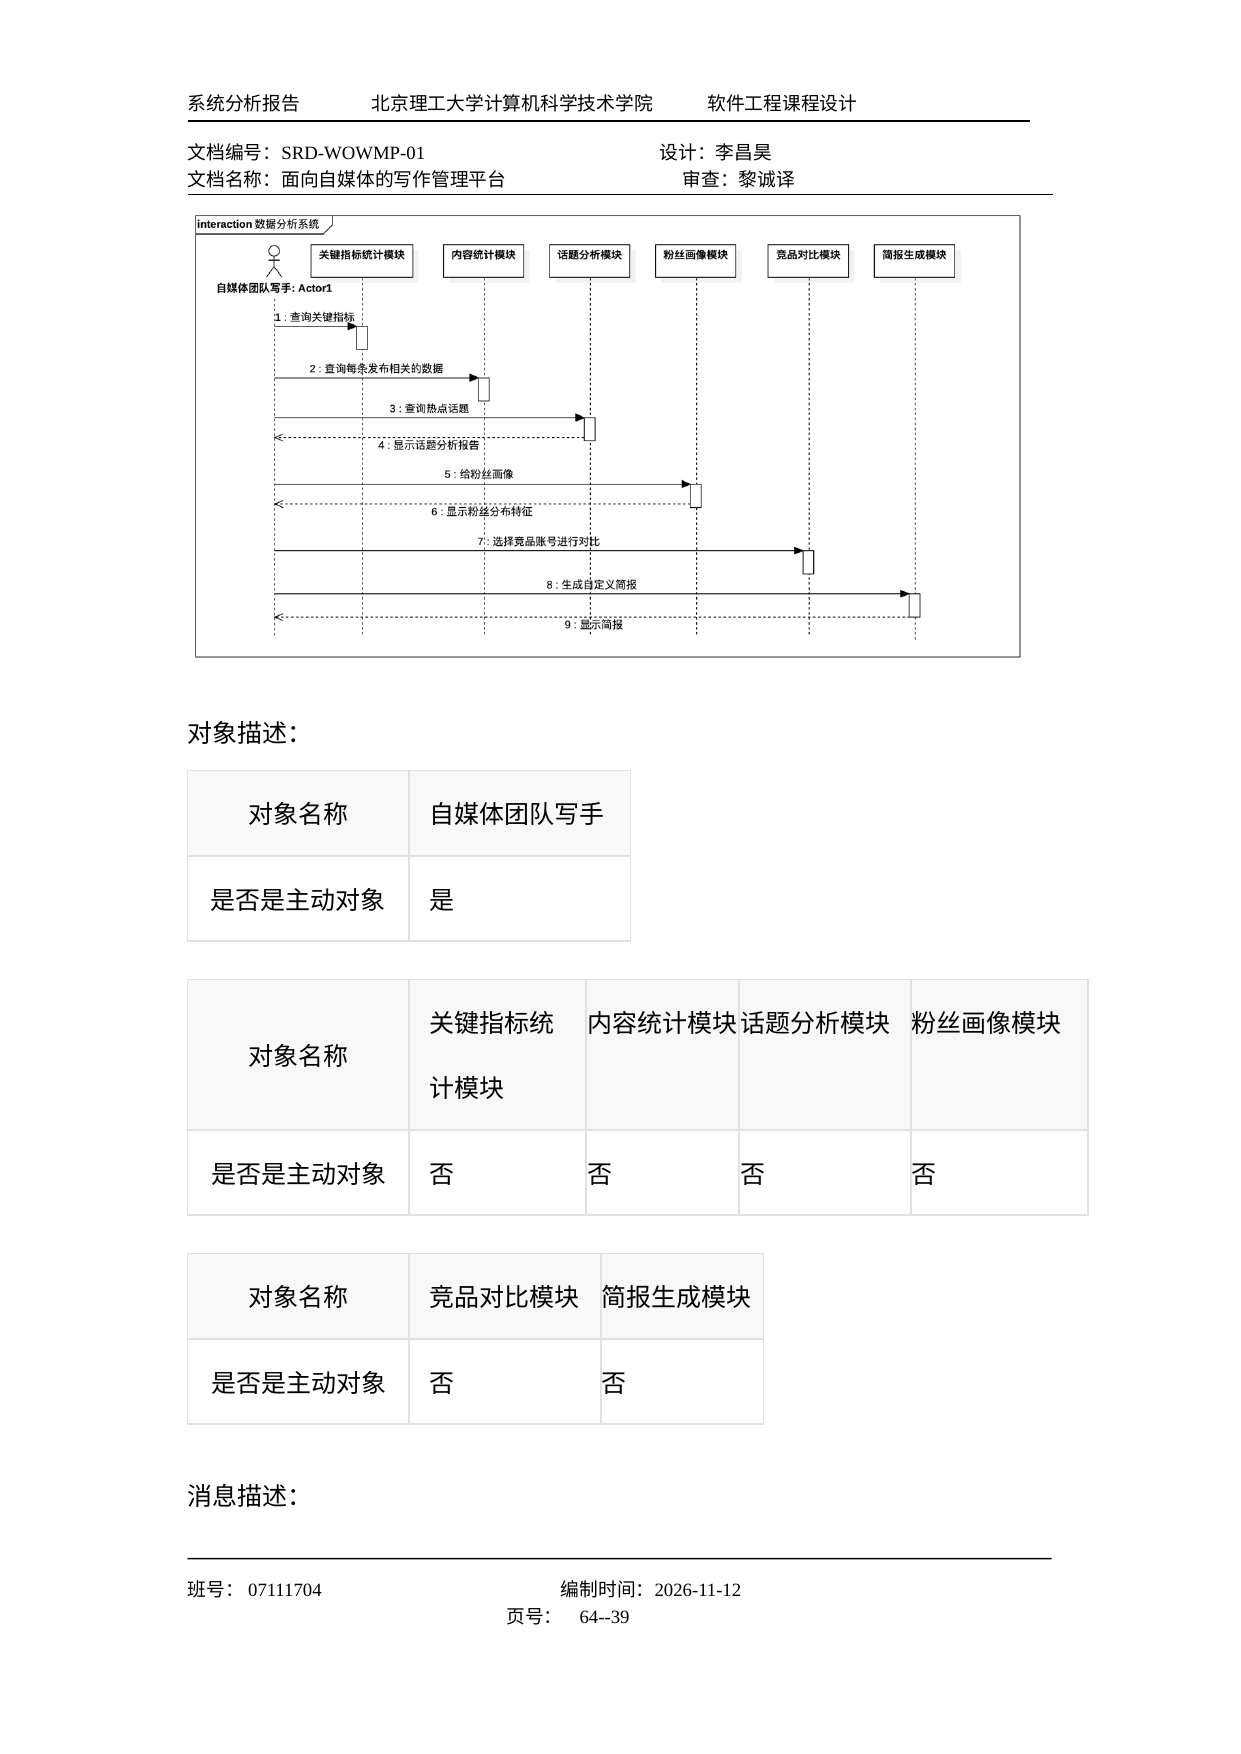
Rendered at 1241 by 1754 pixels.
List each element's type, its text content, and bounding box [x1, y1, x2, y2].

table_cell 是 [410, 857, 630, 940]
table_header 关键指标统计模块 [410, 980, 585, 1129]
table_cell 否 [602, 1340, 763, 1423]
table_cell 否 [912, 1131, 1087, 1214]
text 消息描述： [187, 1462, 1053, 1527]
text 对象描述： [187, 699, 1053, 764]
table_header 话题分析模块 [740, 980, 910, 1129]
table_cell 否 [587, 1131, 738, 1214]
table_cell 否 [410, 1131, 585, 1214]
table_header 对象名称 [188, 771, 408, 855]
table_header 粉丝画像模块 [912, 980, 1087, 1129]
table_header 内容统计模块 [587, 980, 738, 1129]
table_cell 是否是主动对象 [188, 1131, 408, 1214]
table_header 简报生成模块 [602, 1254, 763, 1338]
table_header 竞品对比模块 [410, 1254, 600, 1338]
table_cell 是否是主动对象 [188, 857, 408, 940]
table_cell 否 [740, 1131, 910, 1214]
picture [187, 208, 1053, 690]
table_cell 否 [410, 1340, 600, 1423]
table_header 对象名称 [188, 980, 408, 1129]
table_cell 是否是主动对象 [188, 1340, 408, 1423]
table_header 自媒体团队写手 [410, 771, 630, 855]
table_header 对象名称 [188, 1254, 408, 1338]
